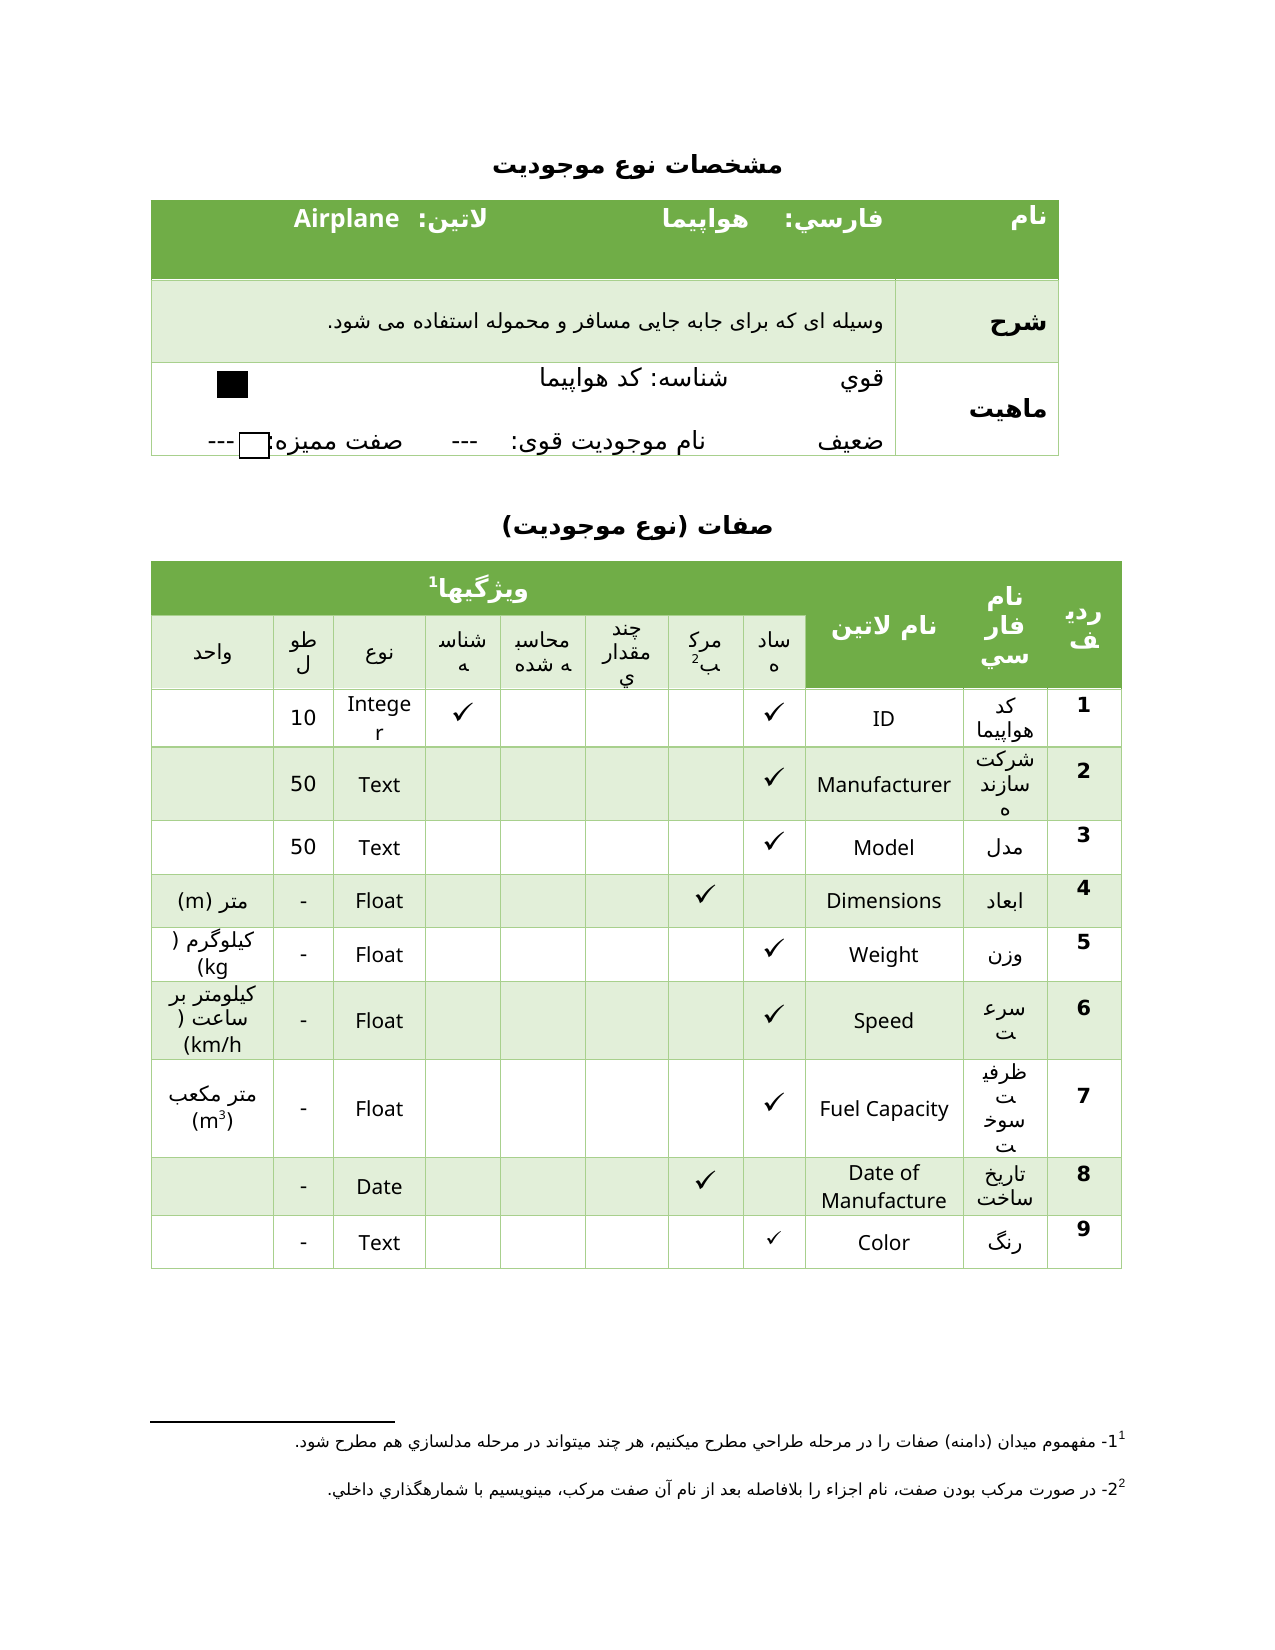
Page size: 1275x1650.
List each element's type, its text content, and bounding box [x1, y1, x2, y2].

table_cell 6 [1048, 982, 1121, 1059]
table_cell واحد [152, 616, 273, 688]
table_cell 2 [1048, 748, 1121, 820]
table_cell [501, 875, 585, 927]
table_cell [744, 1158, 805, 1215]
table_cell [744, 1060, 805, 1157]
table_cell [501, 1158, 585, 1215]
table_cell [152, 821, 273, 874]
table_cell 5 [1048, 928, 1121, 981]
table_cell شرح [896, 281, 1058, 362]
table_cell [669, 928, 743, 981]
table_cell Text [334, 1216, 425, 1268]
table_cell 3 [1048, 821, 1121, 874]
table_cell [586, 1216, 668, 1268]
table_cell [426, 1158, 500, 1215]
table_cell وسیله ای که برای جابه جایی مسافر و محموله استفاده می شود. [152, 281, 895, 362]
table_cell [501, 928, 585, 981]
table_cell [586, 690, 668, 746]
table_cell [426, 1060, 500, 1157]
table_cell [152, 690, 273, 746]
table_cell [426, 821, 500, 874]
table_cell - [274, 1216, 333, 1268]
table_cell مدل [964, 821, 1047, 874]
table_header فارسي: هواپیما لاتين: Airplane [152, 201, 895, 279]
table_cell [501, 821, 585, 874]
text صفات (نوع موجوديت) [150, 511, 1125, 541]
table_cell Float [334, 982, 425, 1059]
table_cell [152, 748, 273, 820]
table_cell نوع [334, 616, 425, 688]
table_cell 7 [1048, 1060, 1121, 1157]
table_cell 1 [1048, 690, 1121, 746]
table_cell [426, 1216, 500, 1268]
table_cell ساده [744, 616, 805, 688]
table_cell Color [806, 1216, 963, 1268]
table_cell [669, 1060, 743, 1157]
table_cell [501, 982, 585, 1059]
table_cell Float [334, 928, 425, 981]
table_cell وزن [964, 928, 1047, 981]
table_cell [669, 690, 743, 746]
table_cell [426, 875, 500, 927]
table_cell مركب [669, 616, 743, 688]
table_cell [744, 1216, 805, 1268]
table_header ويژگيها [152, 563, 805, 615]
table_cell [426, 982, 500, 1059]
table_cell ابعاد [964, 875, 1047, 927]
table_cell رنگ [964, 1216, 1047, 1268]
table_cell Date [334, 1158, 425, 1215]
table_cell [586, 875, 668, 927]
table_cell Model [806, 821, 963, 874]
table_cell ماهيت [896, 363, 1058, 455]
table_cell Date of Manufacture [806, 1158, 963, 1215]
table_cell [744, 821, 805, 874]
table_cell 50 [274, 821, 333, 874]
table_cell [669, 821, 743, 874]
table_cell Text [334, 748, 425, 820]
table_header نام لاتين [806, 563, 963, 688]
table_cell [586, 1060, 668, 1157]
table_header رديف [1048, 563, 1121, 688]
table_cell [669, 982, 743, 1059]
table_cell [426, 928, 500, 981]
table_cell کیلومتر بر ساعت (km/h) [152, 982, 273, 1059]
table_cell [669, 1158, 743, 1215]
table_cell [152, 1216, 273, 1268]
text مشخصات نوع موجودیت [150, 150, 1125, 179]
table_cell [501, 1060, 585, 1157]
table_cell Dimensions [806, 875, 963, 927]
table_cell - [274, 1060, 333, 1157]
table_cell [744, 982, 805, 1059]
table_cell 10 [274, 690, 333, 746]
table_cell Float [334, 1060, 425, 1157]
table_cell کیلوگرم (kg) [152, 928, 273, 981]
table_cell [669, 748, 743, 820]
table_cell [586, 982, 668, 1059]
table_cell Speed [806, 982, 963, 1059]
table_cell [586, 748, 668, 820]
table_cell متر مکعب (m3) [152, 1060, 273, 1157]
table_cell کد هواپیما [964, 690, 1047, 746]
table_cell متر (m) [152, 875, 273, 927]
table_cell 9 [1048, 1216, 1121, 1268]
table_cell Fuel Capacity [806, 1060, 963, 1157]
table_cell [586, 821, 668, 874]
table_cell ID [806, 690, 963, 746]
table_cell - [274, 875, 333, 927]
table_cell تاریخ ساخت [964, 1158, 1047, 1215]
table_cell 4 [1048, 875, 1121, 927]
table_cell [744, 748, 805, 820]
table_cell - [274, 982, 333, 1059]
table_cell 8 [1048, 1158, 1121, 1215]
table_cell - [274, 928, 333, 981]
table_cell ظرفیت سوخت [964, 1060, 1047, 1157]
table_cell [426, 748, 500, 820]
table_cell [744, 690, 805, 746]
table_cell Weight [806, 928, 963, 981]
table_cell چند مقداري [586, 616, 668, 688]
table_cell [152, 1158, 273, 1215]
table_cell [501, 690, 585, 746]
table_cell [586, 928, 668, 981]
table_cell 50 [274, 748, 333, 820]
table_cell شرکت سازنده [964, 748, 1047, 820]
table_cell [501, 1216, 585, 1268]
table_cell طول [274, 616, 333, 688]
table_cell [501, 748, 585, 820]
table_cell محاسبه شده [501, 616, 585, 688]
table_cell - [274, 1158, 333, 1215]
table_header نام [896, 201, 1058, 279]
table_cell Manufacturer [806, 748, 963, 820]
table_cell [586, 1158, 668, 1215]
table_cell [669, 1216, 743, 1268]
table_cell سرعت [964, 982, 1047, 1059]
table_cell [426, 690, 500, 746]
table_cell [744, 875, 805, 927]
table_cell شناسه [426, 616, 500, 688]
table_header نام فارسي [964, 563, 1047, 688]
table_cell قوي شناسه: کد هواپیما ضعيف نام موجودیت قوی: --- صفت ممیزه: --- [152, 363, 895, 455]
table_cell Integer [334, 690, 425, 746]
table_cell [744, 928, 805, 981]
table_cell Text [334, 821, 425, 874]
table_cell Float [334, 875, 425, 927]
table_cell [669, 875, 743, 927]
